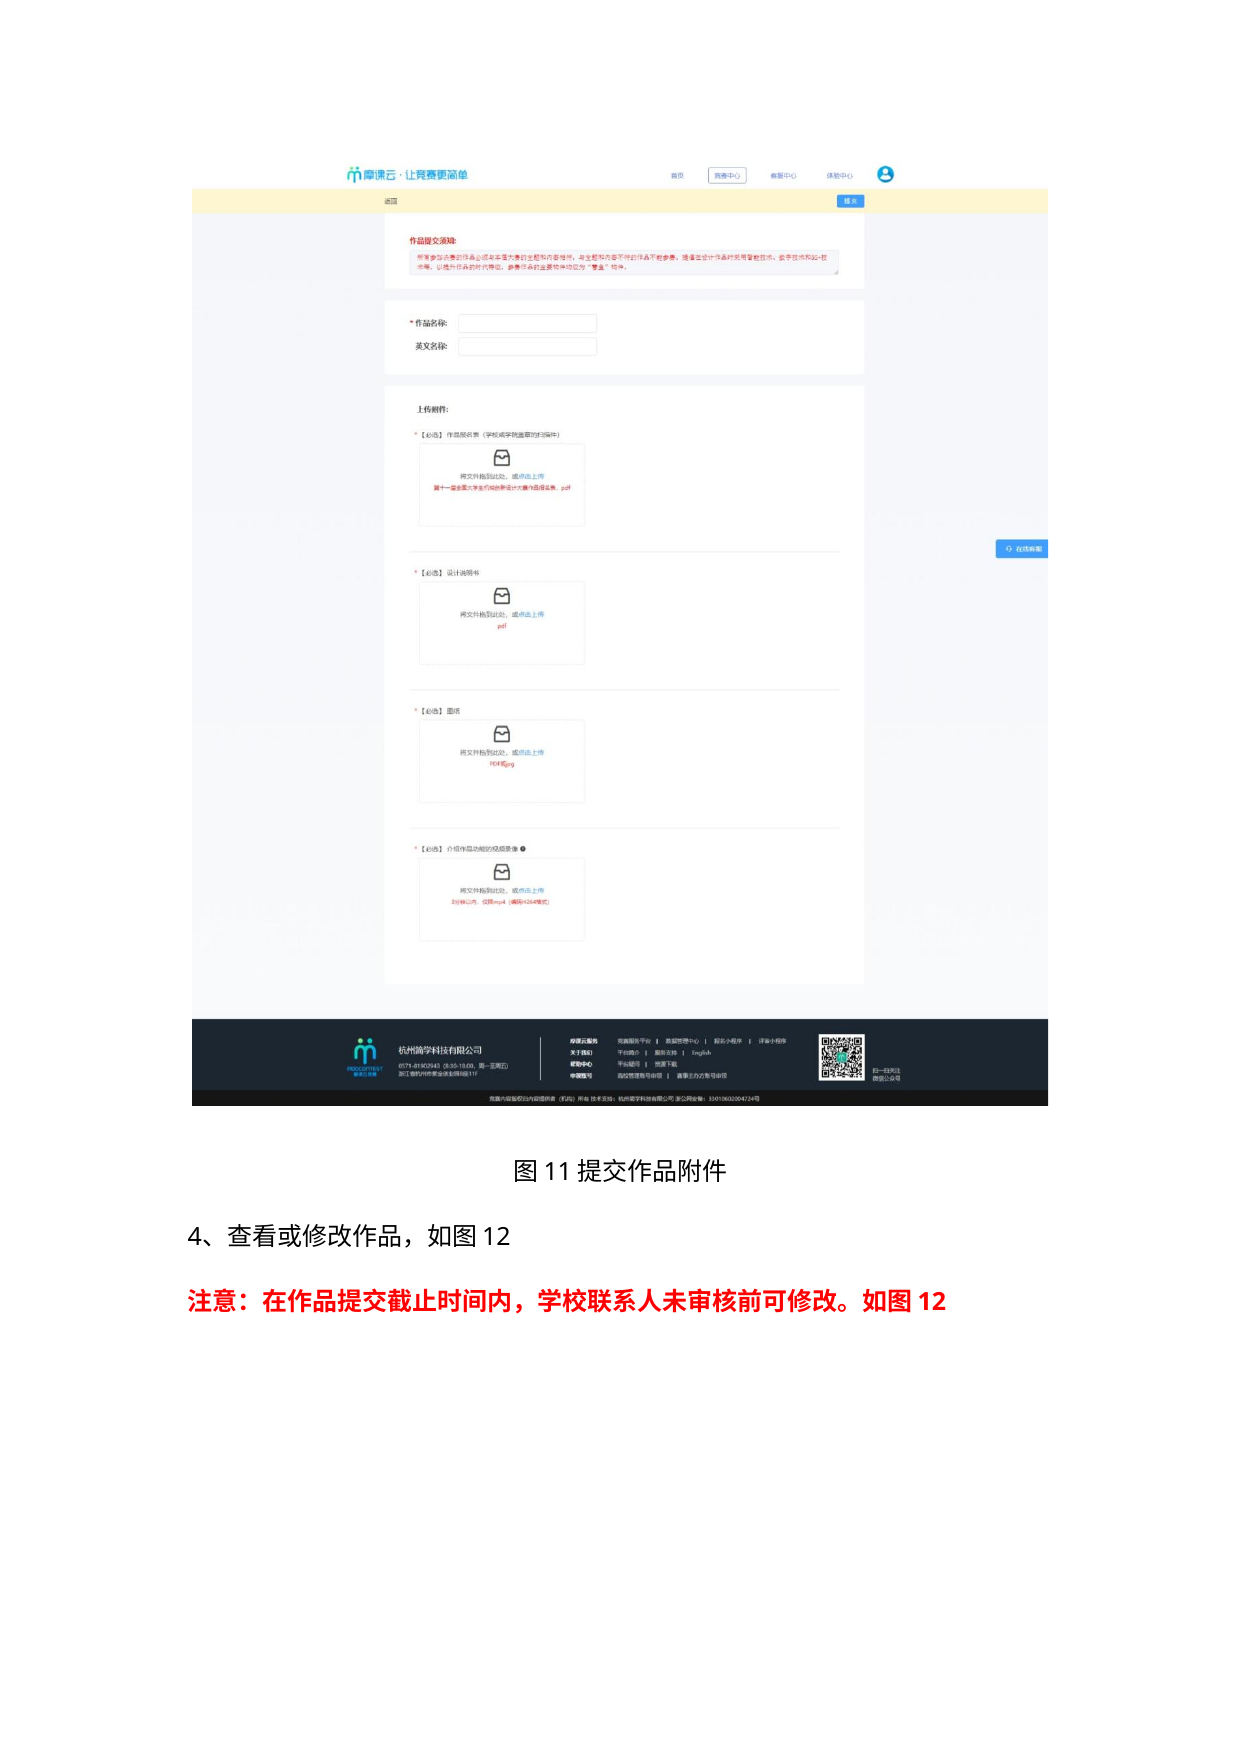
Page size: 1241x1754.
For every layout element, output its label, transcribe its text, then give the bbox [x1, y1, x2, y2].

text 4、查看或修改作品，如图12 [187, 1202, 1053, 1267]
picture [192, 162, 1049, 1106]
text 图11提交作品附件 [187, 1137, 1053, 1202]
text 注意：在作品提交截止时间内，学校联系人未审核前可修改。如图12 [187, 1267, 1053, 1332]
